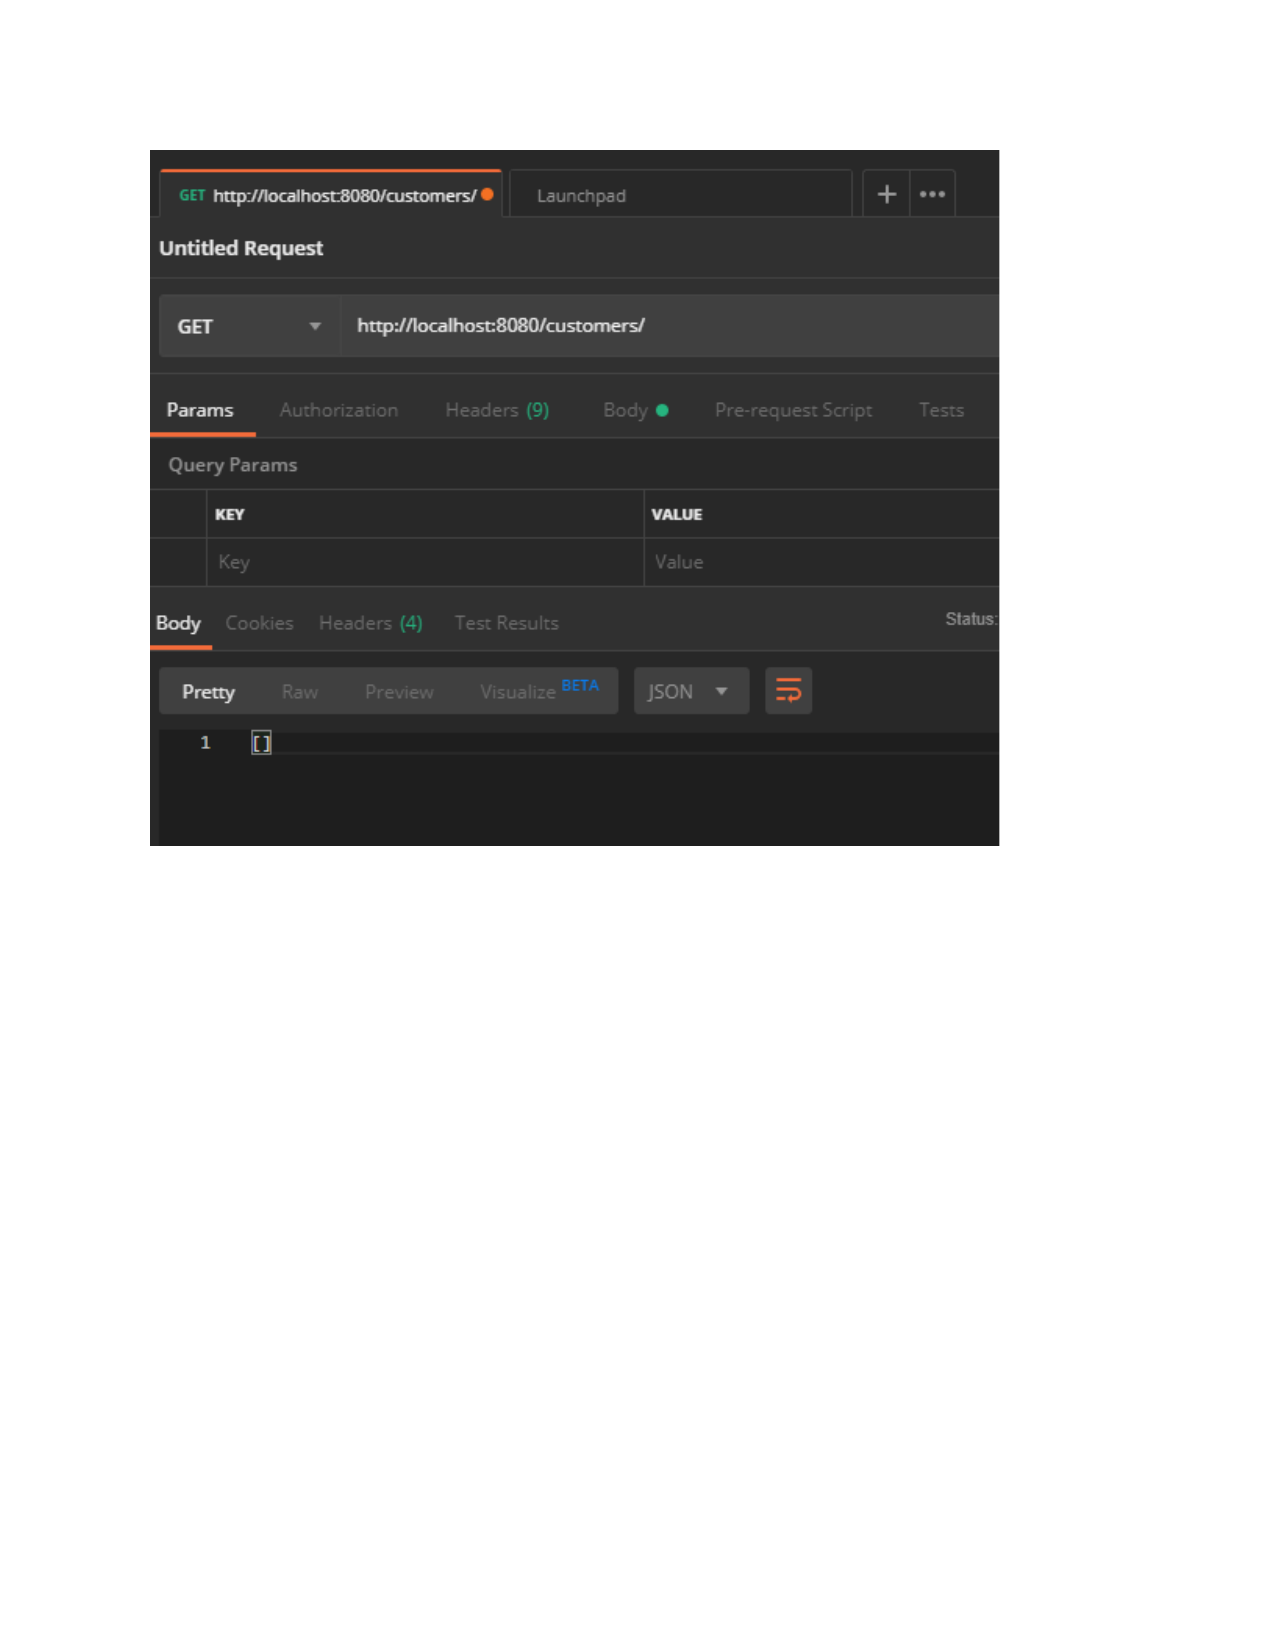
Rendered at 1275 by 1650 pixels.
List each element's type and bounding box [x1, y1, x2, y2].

picture [150, 150, 1000, 846]
